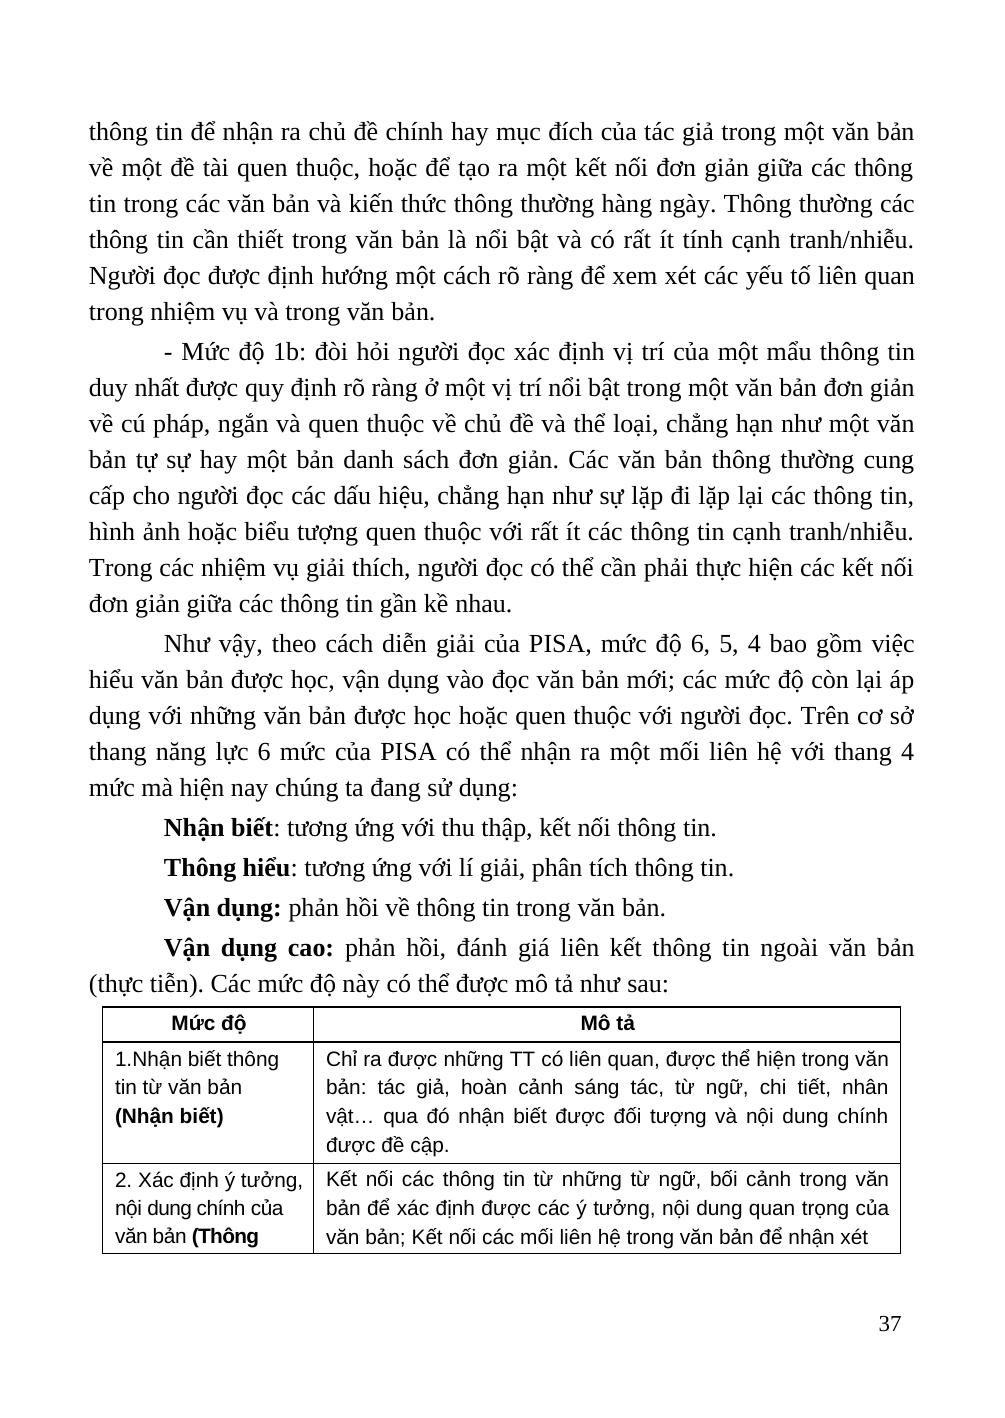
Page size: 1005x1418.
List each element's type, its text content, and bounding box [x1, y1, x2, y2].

table_header Mô tả [314, 1008, 900, 1041]
list Mức độ 1b: đòi hỏi người đọc xác định vị trí của một mẩu thông tin duy nhất được quy định rõ ràng ở một vị trí nổi bật trong một văn bản đơn giản về cú pháp, ngắn và quen thuộc về chủ đề và thể loại, chẳng hạn như một văn bản tự sự hay một bản danh sách đơn giản. Các văn bản thông thường cung cấp cho người đọc các dấu hiệu, chẳng hạn như sự lặp đi lặp lại các thông tin, hình ảnh hoặc biểu tượng quen thuộc với rất ít các thông tin cạnh tranh/nhiễu. Trong các nhiệm vụ giải thích, người đọc có thể cần phải thực hiện các kết nối đơn giản giữa các thông tin gần kề nhau. [89, 336, 916, 618]
text Nhận biết: tương ứng với thu thập, kết nối thông tin. Thông hiểu: tương ứng với lí giải, phân tích thông tin. Vận dụng: phản hồi về thông tin trong văn bản. [164, 812, 737, 922]
text Vận dụng cao: phản hồi, đánh giá liên kết thông tin ngoài văn bản (thực tiễn). Các mức độ này có thể được mô tả như sau: [89, 932, 916, 998]
table_cell 2. Xác định ý tưởng, nội dung chính của văn bản (Thông [103, 1164, 313, 1253]
table_header Mức độ [103, 1008, 313, 1041]
table_cell 1.Nhận biết thông tin từ văn bản (Nhận biết) [103, 1043, 313, 1162]
table_cell Chỉ ra được những TT có liên quan, được thể hiện trong văn bản: tác giả, hoàn cảnh sáng tác, từ ngữ, chi tiết, nhân vật… qua đó nhận biết được đối tượng và nội dung chính được đề cập. [314, 1043, 900, 1162]
text Như vậy, theo cách diễn giải của PISA, mức độ 6, 5, 4 bao gồm việc hiểu văn bản được học, vận dụng vào đọc văn bản mới; các mức độ còn lại áp dụng với những văn bản được học hoặc quen thuộc với người đọc. Trên cơ sở thang năng lực 6 mức của PISA có thể nhận ra một mối liên hệ với thang 4 mức mà hiện nay chúng ta đang sử dụng: [89, 628, 916, 802]
table_cell Kết nối các thông tin từ những từ ngữ, bối cảnh trong văn bản để xác định được các ý tưởng, nội dung quan trọng của văn bản; Kết nối các mối liên hệ trong văn bản để nhận xét [314, 1164, 900, 1253]
text thông tin để nhận ra chủ đề chính hay mục đích của tác giả trong một văn bản về một đề tài quen thuộc, hoặc để tạo ra một kết nối đơn giản giữa các thông tin trong các văn bản và kiến thức thông thường hàng ngày. Thông thường các thông tin cần thiết trong văn bản là nổi bật và có rất ít tính cạnh tranh/nhiễu. Người đọc được định hướng một cách rõ ràng để xem xét các yếu tố liên quan trong nhiệm vụ và trong văn bản. [89, 116, 916, 326]
